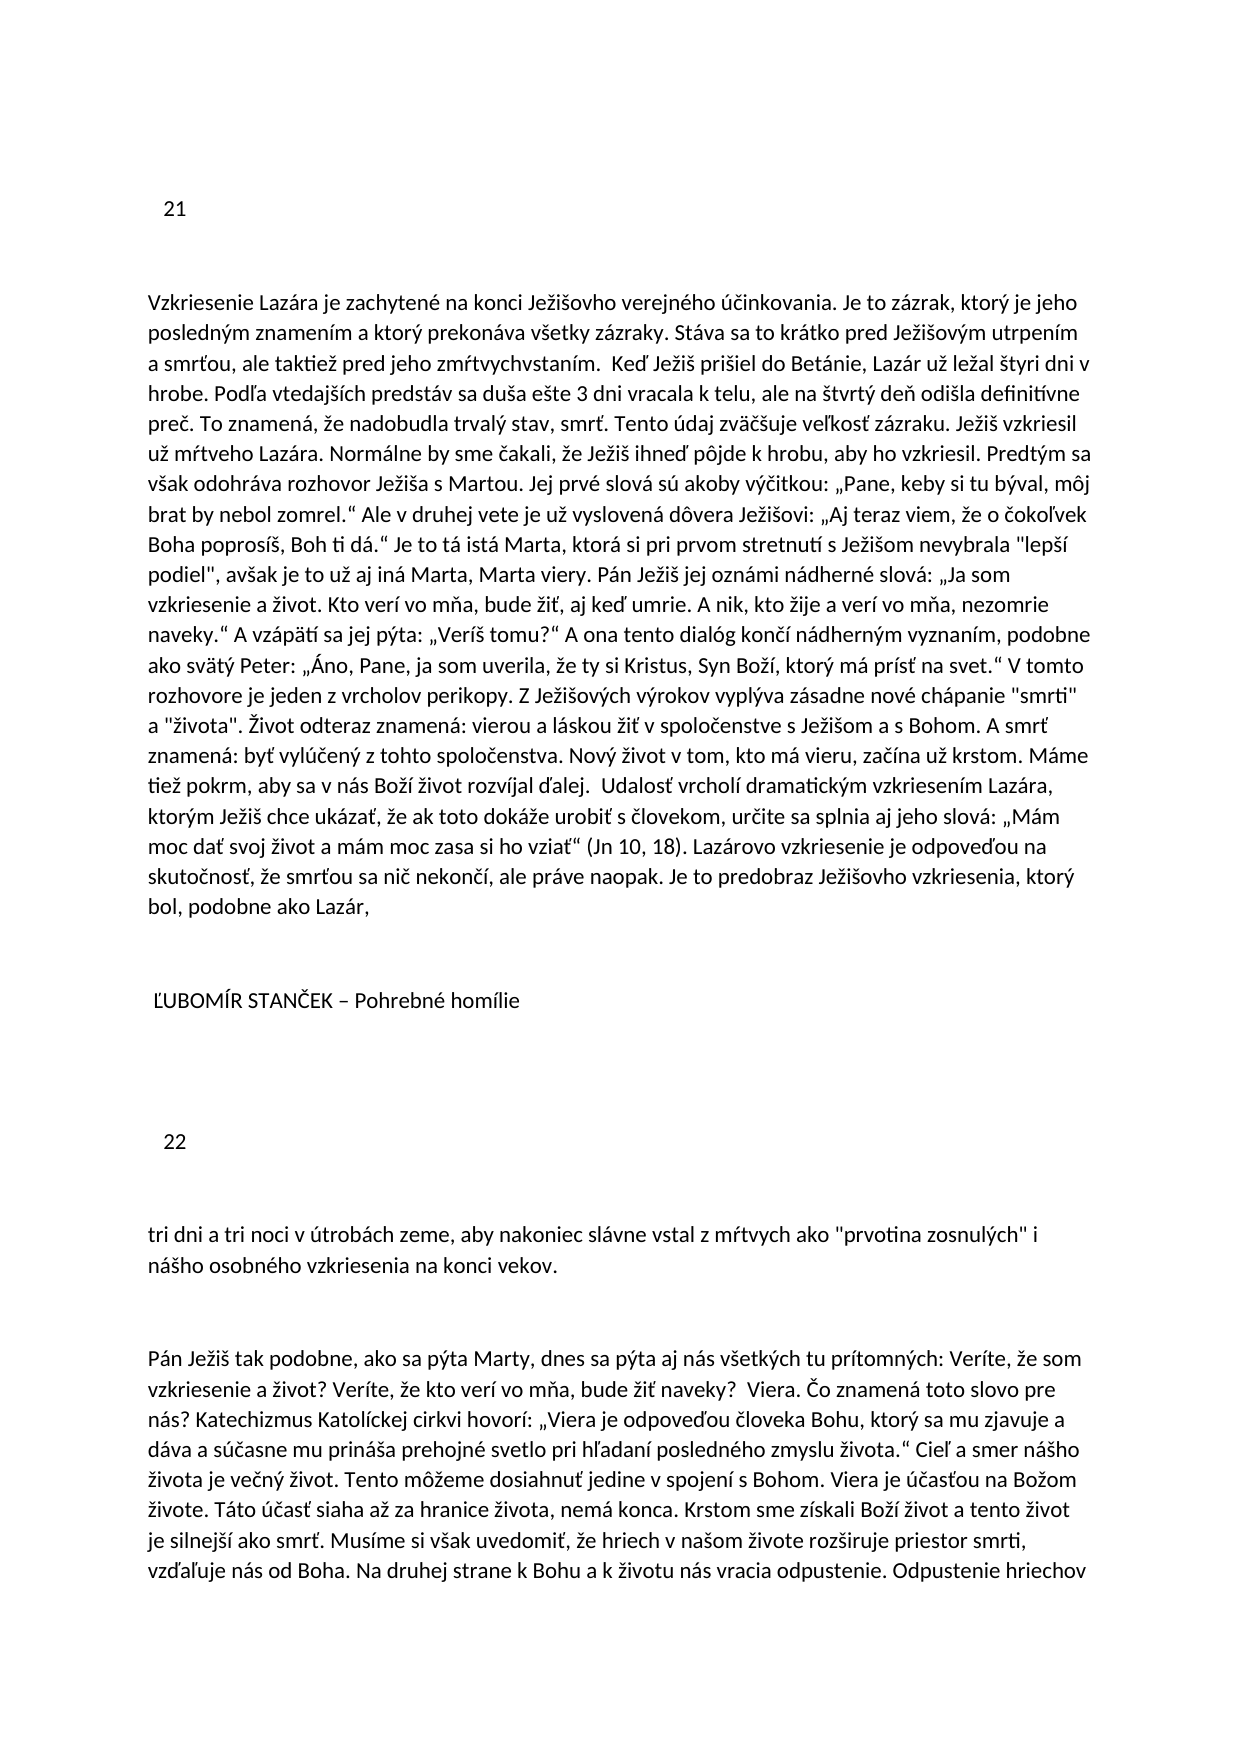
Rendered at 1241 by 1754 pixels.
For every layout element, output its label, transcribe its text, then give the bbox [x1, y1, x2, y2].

text Vzkriesenie Lazára je zachytené na konci Ježišovho verejného účinkovania. Je to zázrak, ktorý je jeho posledným znamením a ktorý prekonáva všetky zázraky. Stáva sa to krátko pred Ježišovým utrpením a smrťou, ale taktiež pred jeho zmŕtvychvstaním. Keď Ježiš prišiel do Betánie, Lazár už ležal štyri dni v hrobe. Podľa vtedajších predstáv sa duša ešte 3 dni vracala k telu, ale na štvrtý deň odišla definitívne preč. To znamená, že nadobudla trvalý stav, smrť. Tento údaj zväčšuje veľkosť zázraku. Ježiš vzkriesil už mŕtveho Lazára. Normálne by sme čakali, že Ježiš ihneď pôjde k hrobu, aby ho vzkriesil. Predtým sa však odohráva rozhovor Ježiša s Martou. Jej prvé slová sú akoby výčitkou: „Pane, keby si tu býval, môj brat by nebol zomrel.“ Ale v druhej vete je už vyslovená dôvera Ježišovi: „Aj teraz viem, že o čokoľvek Boha poprosíš, Boh ti dá.“ Je to tá istá Marta, ktorá si pri prvom stretnutí s Ježišom nevybrala "lepší podiel", avšak je to už aj iná Marta, Marta viery. Pán Ježiš jej oznámi nádherné slová: „Ja som vzkriesenie a život. Kto verí vo mňa, bude žiť, aj keď umrie. A nik, kto žije a verí vo mňa, nezomrie naveky.“ A vzápätí sa jej pýta: „Veríš tomu?“ A ona tento dialóg končí nádherným vyznaním, podobne ako svätý Peter: „Áno, Pane, ja som uverila, že ty si Kristus, Syn Boží, ktorý má prísť na svet.“ V tomto rozhovore je jeden z vrcholov perikopy. Z Ježišových výrokov vyplýva zásadne nové chápanie "smrti" a "života". Život odteraz znamená: vierou a láskou žiť v spoločenstve s Ježišom a s Bohom. A smrť znamená: byť vylúčený z tohto spoločenstva. Nový život v tom, kto má vieru, začína už krstom. Máme tiež pokrm, aby sa v nás Boží život rozvíjal ďalej. Udalosť vrcholí dramatickým vzkriesením Lazára, ktorým Ježiš chce ukázať, že ak toto dokáže urobiť s človekom, určite sa splnia aj jeho slová: „Mám moc dať svoj život a mám moc zasa si ho vziať“ (Jn 10, 18). Lazárovo vzkriesenie je odpoveďou na skutočnosť, že smrťou sa nič nekončí, ale práve naopak. Je to predobraz Ježišovho vzkriesenia, ktorý bol, podobne ako Lazár, [148, 288, 1093, 920]
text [148, 1344, 1093, 1584]
text 21 [148, 194, 1093, 222]
text ĽUBOMÍR STANČEK – Pohrebné homílie [148, 986, 1093, 1014]
text 22 [148, 1127, 1093, 1155]
text tri dni a tri noci v útrobách zeme, aby nakoniec slávne vstal z mŕtvych ako "prvotina zosnulých" i nášho osobného vzkriesenia na konci vekov. [148, 1221, 1093, 1279]
